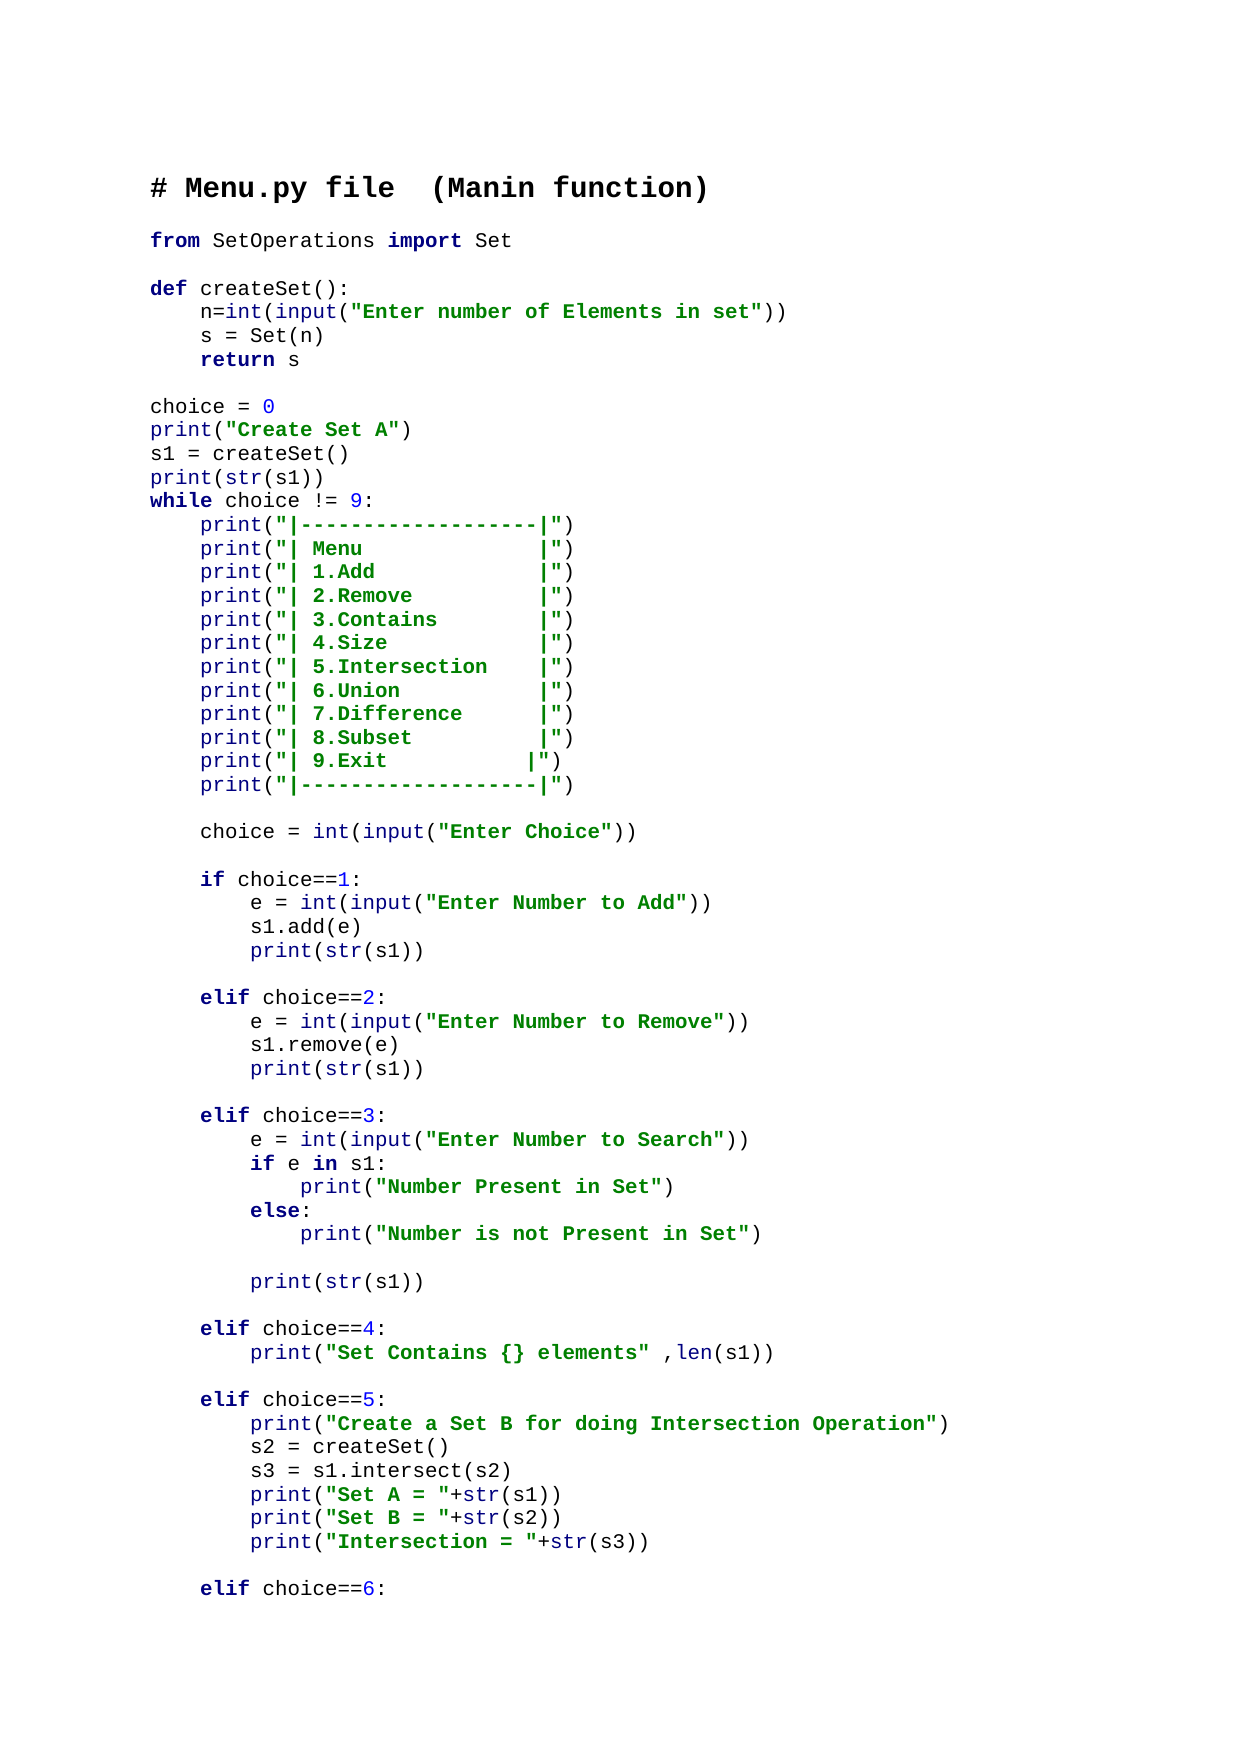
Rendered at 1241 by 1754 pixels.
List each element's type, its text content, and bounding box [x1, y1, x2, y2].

text # Menu.py file (Manin function) [150, 174, 1090, 207]
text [150, 207, 1090, 1602]
